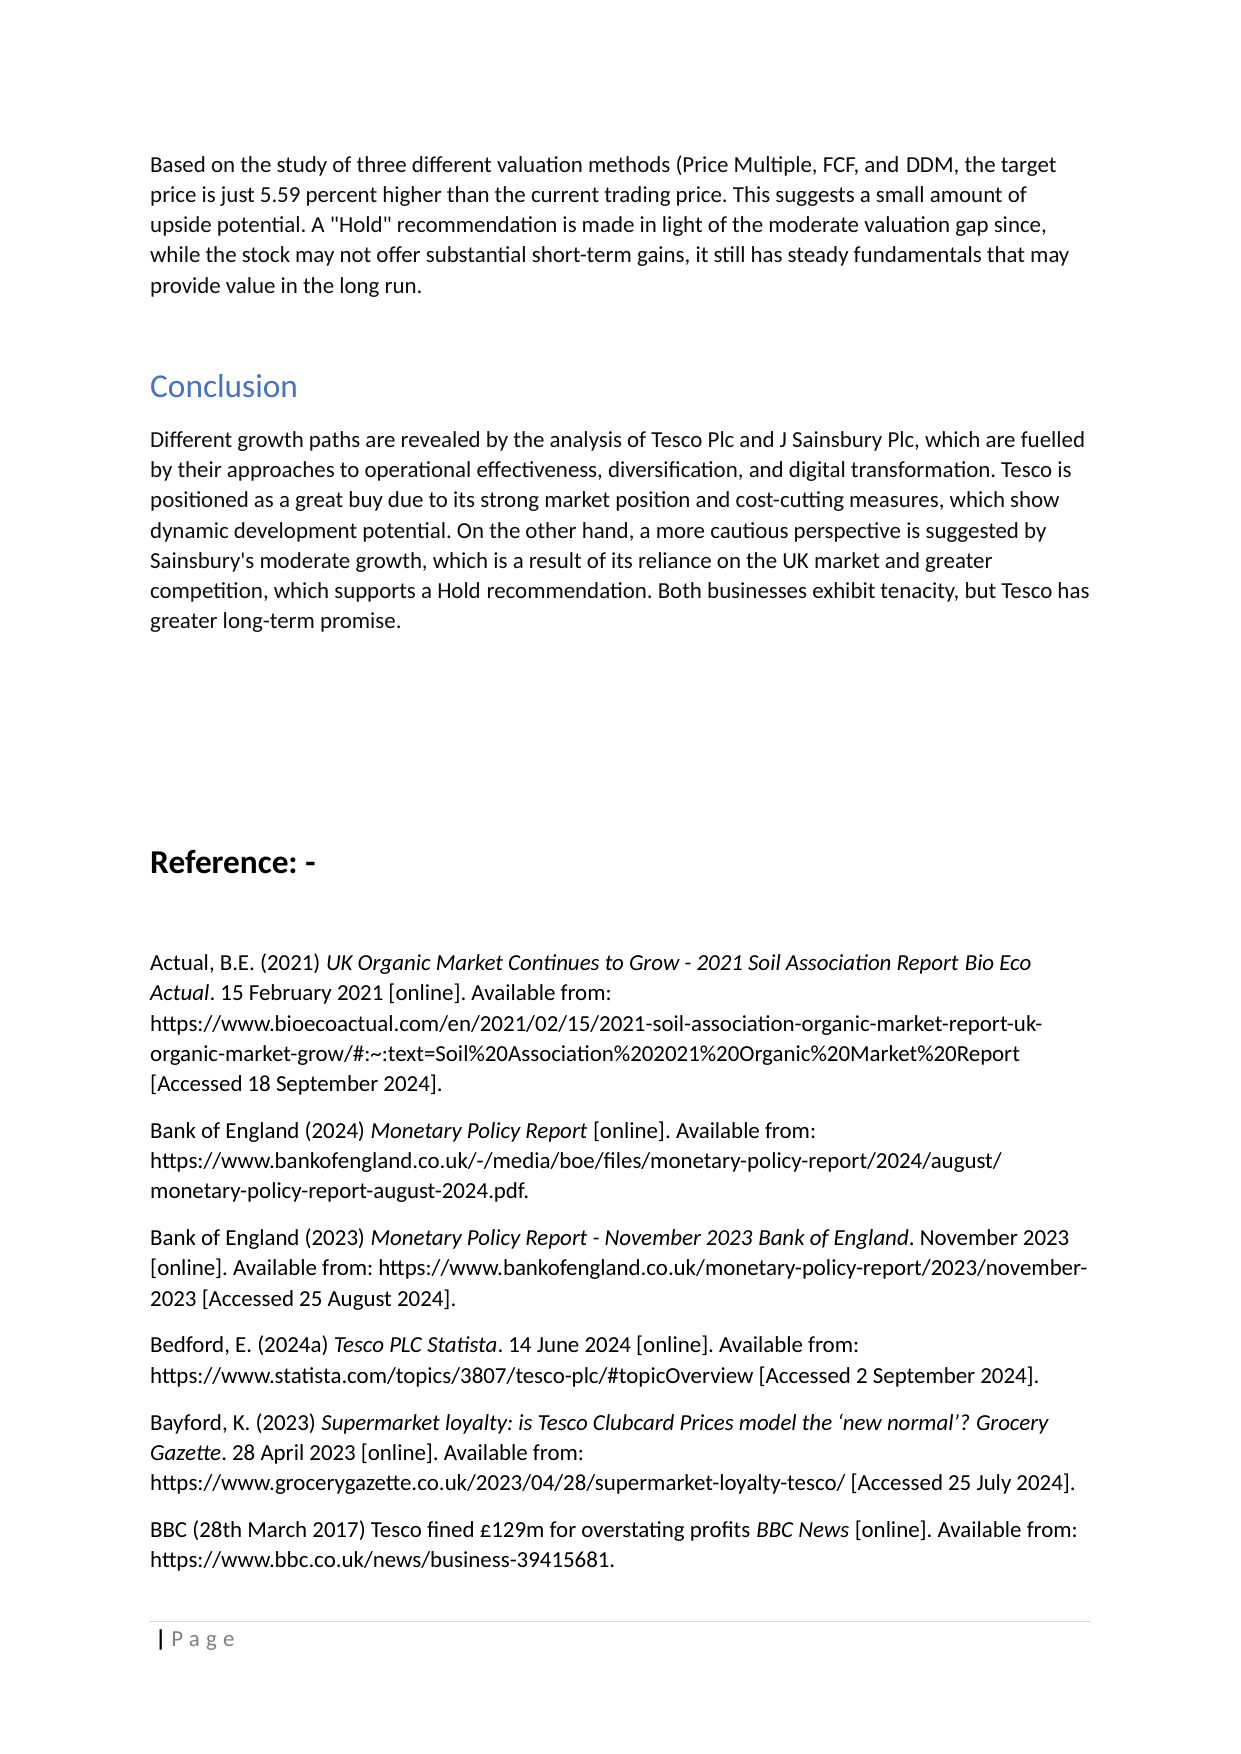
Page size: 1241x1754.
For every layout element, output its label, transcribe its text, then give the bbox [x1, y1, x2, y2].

text Based on the study of three different valuation methods (Price Multiple, FCF, and DDM, the target price is just 5.59 percent higher than the current trading price. This suggests a small amount of upside potential. A "Hold" recommendation is made in light of the moderate valuation gap since, while the stock may not offer substantial short-term gains, it still has steady fundamentals that may provide value in the long run. [150, 150, 1090, 299]
text Actual, B.E. (2021) UK Organic Market Continues to Grow - 2021 Soil Association Report Bio Eco Actual. 15 February 2021 [online]. Available from: https://www.bioecoactual.com/en/2021/02/15/2021-soil-association-organic-market-report-uk-organic-market-grow/#:~:text=Soil%20Association%202021%20Organic%20Market%20Report [Accessed 18 September 2024]. [150, 948, 1090, 1097]
text Bayford, K. (2023) Supermarket loyalty: is Tesco Clubcard Prices model the ‘new normal’? Grocery Gazette. 28 April 2023 [online]. Available from: https://www.grocerygazette.co.uk/2023/04/28/supermarket-loyalty-tesco/ [Accessed 25 July 2024]. [150, 1408, 1090, 1496]
text Different growth paths are revealed by the analysis of Tesco Plc and J Sainsbury Plc, which are fuelled by their approaches to operational effectiveness, diversification, and digital transformation. Tesco is positioned as a great buy due to its strong market position and cost-cutting measures, which show dynamic development potential. On the other hand, a more cautious perspective is suggested by Sainsbury's moderate growth, which is a result of its reliance on the UK market and greater competition, which supports a Hold recommendation. Both businesses exhibit tenacity, but Tesco has greater long-term promise. [150, 425, 1090, 634]
text Conclusion [150, 364, 1090, 405]
text BBC (28th March 2017) Tesco fined £129m for overstating profits BBC News [online]. Available from: https://www.bbc.co.uk/news/business-39415681. [150, 1515, 1090, 1573]
text Bedford, E. (2024a) Tesco PLC Statista. 14 June 2024 [online]. Available from: https://www.statista.com/topics/3807/tesco-plc/#topicOverview [Accessed 2 September 2024]. [150, 1331, 1090, 1389]
text Reference: - [150, 841, 1090, 882]
text Bank of England (2023) Monetary Policy Report - November 2023 Bank of England. November 2023 [online]. Available from: https://www.bankofengland.co.uk/monetary-policy-report/2023/november-2023 [Accessed 25 August 2024]. [150, 1223, 1090, 1312]
text Bank of England (2024) Monetary Policy Report [online]. Available from: https://www.bankofengland.co.uk/-/media/boe/files/monetary-policy-report/2024/august/monetary-policy-report-august-2024.pdf. [150, 1116, 1090, 1204]
